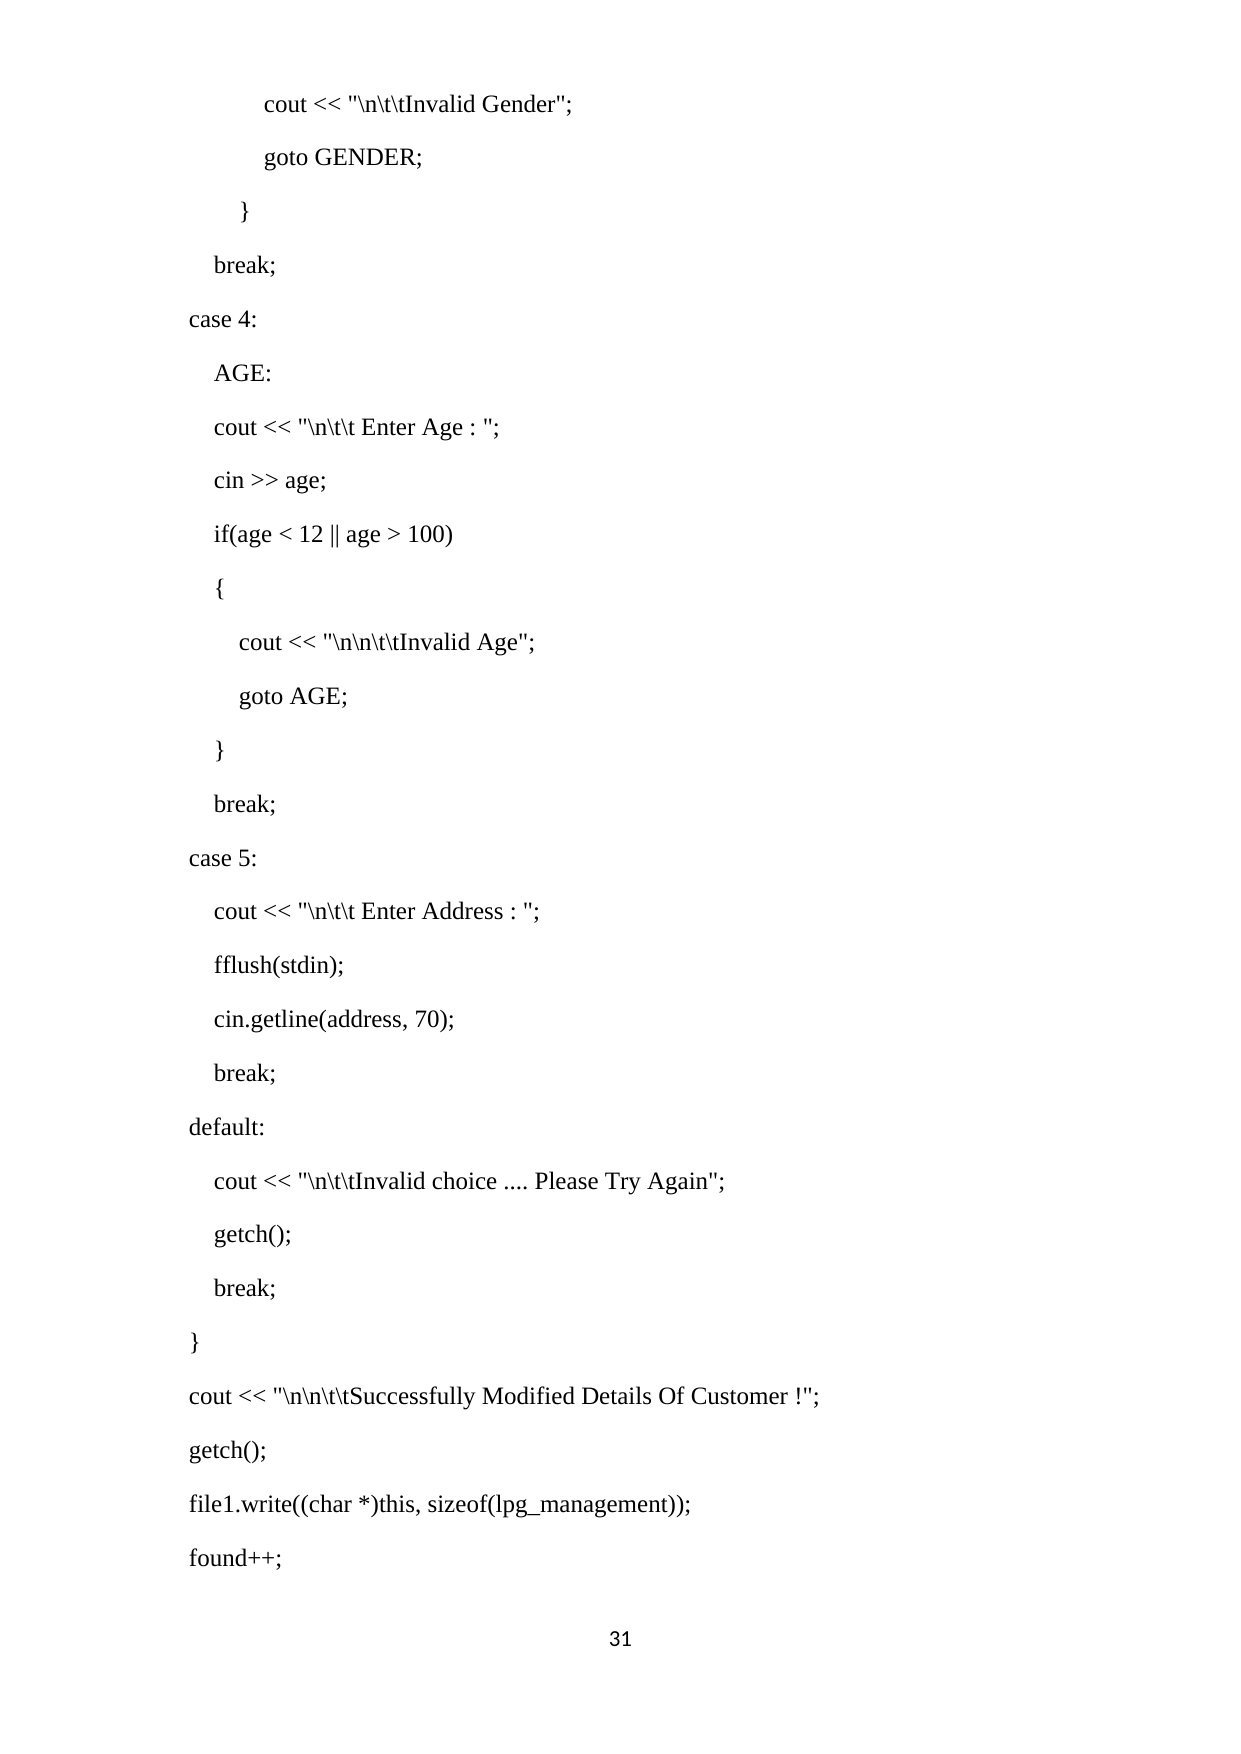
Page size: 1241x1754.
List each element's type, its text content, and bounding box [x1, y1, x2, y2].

text cout << "\n\n\t\tInvalid Age"; [89, 627, 1152, 656]
text } [89, 1327, 1152, 1356]
text cout << "\n\n\t\tSuccessfully Modified Details Of Customer !"; [89, 1381, 1152, 1410]
text cout << "\n\t\t Enter Address : "; [89, 896, 1152, 925]
text break; [89, 250, 1152, 279]
text } [89, 196, 1152, 225]
text cin.getline(address, 70); [89, 1004, 1152, 1033]
text cout << "\n\t\tInvalid choice .... Please Try Again"; [89, 1166, 1152, 1194]
text goto AGE; [89, 681, 1152, 710]
text found++; [89, 1543, 1152, 1571]
text cout << "\n\t\t Enter Age : "; [89, 412, 1152, 441]
text file1.write((char *)this, sizeof(lpg_management)); [89, 1489, 1152, 1518]
text break; [89, 789, 1152, 817]
text } [89, 735, 1152, 764]
text case 4: [89, 304, 1152, 333]
text AGE: [89, 358, 1152, 387]
text break; [89, 1058, 1152, 1087]
text getch(); [89, 1219, 1152, 1248]
text getch(); [89, 1435, 1152, 1464]
text { [89, 573, 1152, 602]
text cin >> age; [89, 466, 1152, 494]
text goto GENDER; [89, 142, 1152, 171]
text case 5: [89, 843, 1152, 871]
text cout << "\n\t\tInvalid Gender"; [89, 89, 1152, 117]
text if(age < 12 || age > 100) [89, 519, 1152, 548]
text break; [89, 1273, 1152, 1302]
text fflush(stdin); [89, 950, 1152, 979]
text default: [89, 1112, 1152, 1141]
